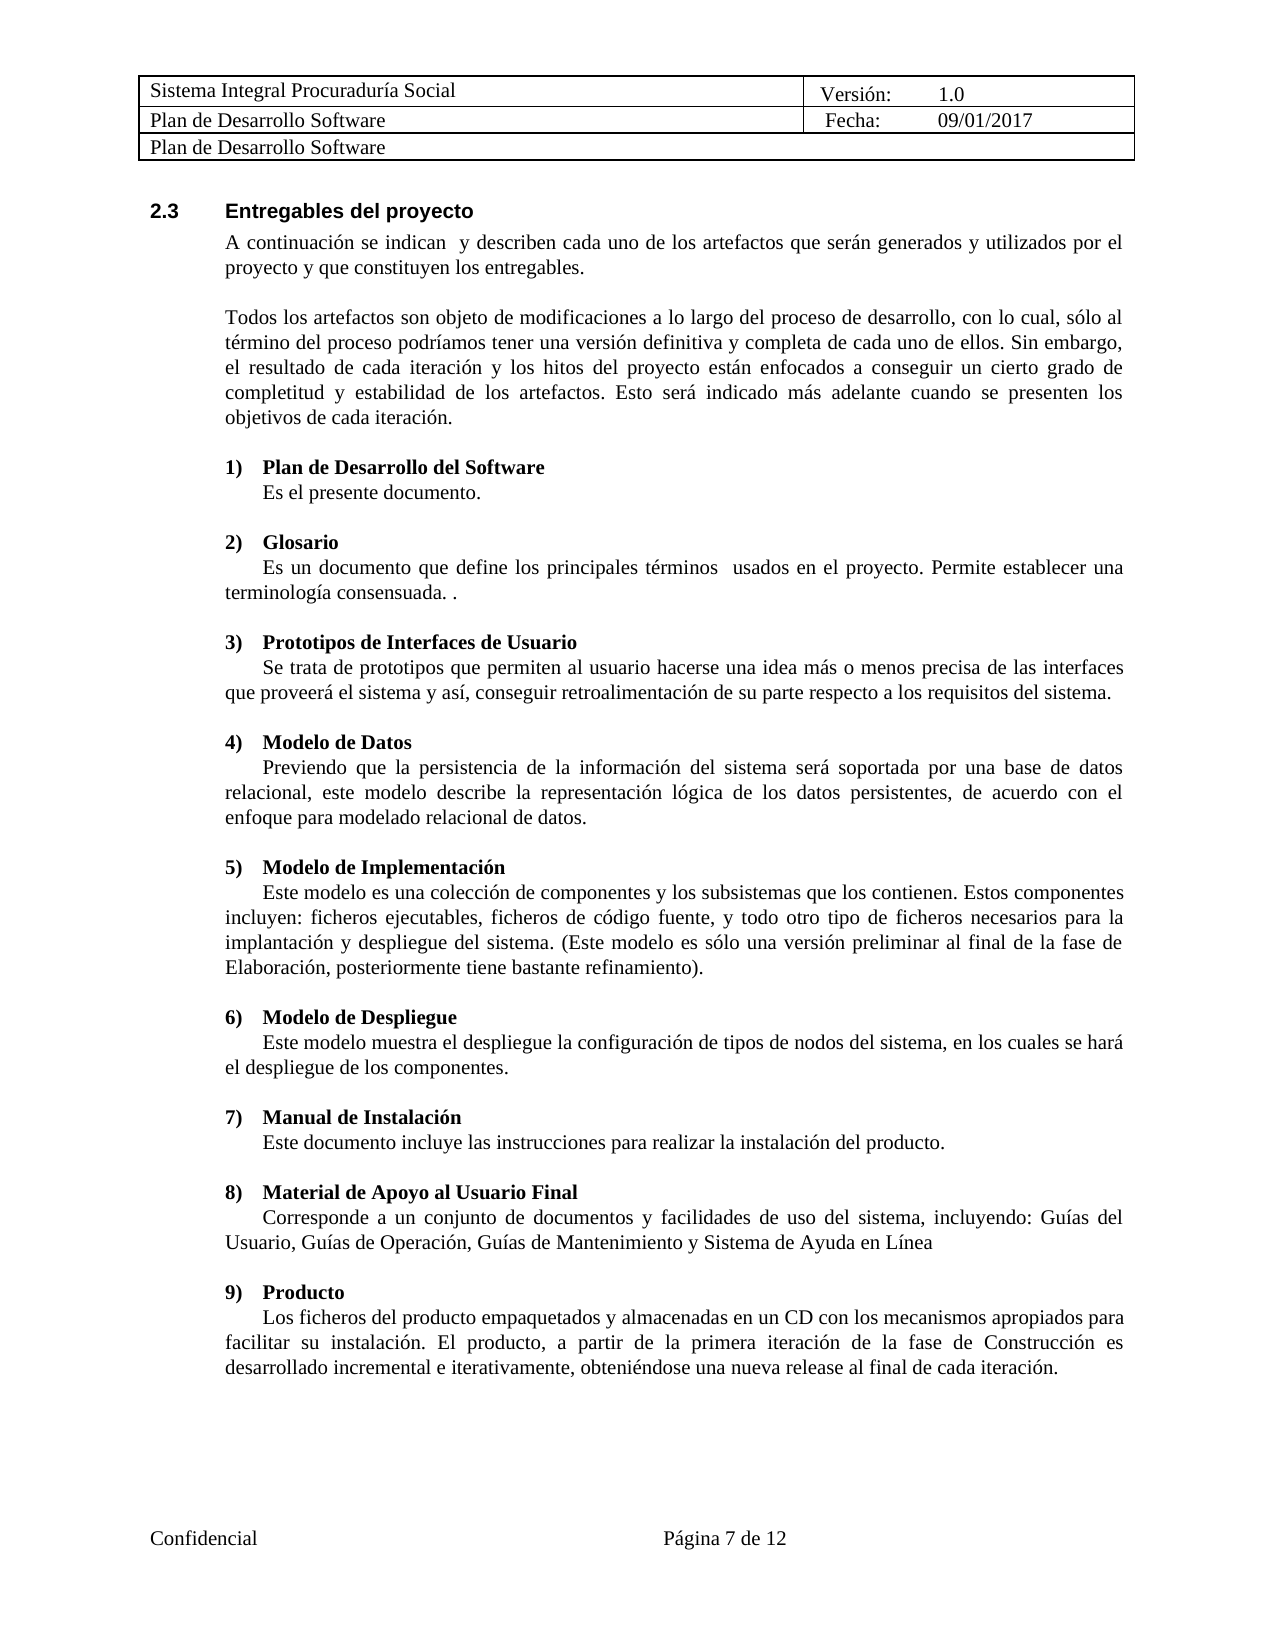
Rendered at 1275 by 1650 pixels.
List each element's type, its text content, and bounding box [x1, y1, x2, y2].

list Glosario [225, 529, 1125, 554]
text Es el presente documento. [225, 479, 1125, 504]
list Modelo de Datos [225, 729, 1125, 754]
text Este documento incluye las instrucciones para realizar la instalación del producto. [225, 1129, 1125, 1154]
text A continuación se indican y describen cada uno de los artefactos que serán generados y utilizados por el proyecto y que constituyen los entregables. [225, 229, 1125, 279]
list Modelo de Despliegue [225, 1004, 1125, 1029]
text Es un documento que define los principales términos usados en el proyecto. Permite establecer una terminología consensuada. . [225, 554, 1125, 604]
text Este modelo muestra el despliegue la configuración de tipos de nodos del sistema, en los cuales se hará el despliegue de los componentes. [225, 1029, 1125, 1079]
text Se trata de prototipos que permiten al usuario hacerse una idea más o menos precisa de las interfaces que proveerá el sistema y así, conseguir retroalimentación de su parte respecto a los requisitos del sistema. [225, 654, 1125, 704]
list Producto [225, 1279, 1125, 1304]
text Corresponde a un conjunto de documentos y facilidades de uso del sistema, incluyendo: Guías del Usuario, Guías de Operación, Guías de Mantenimiento y Sistema de Ayuda en Línea [225, 1204, 1125, 1254]
text Los ficheros del producto empaquetados y almacenadas en un CD con los mecanismos apropiados para facilitar su instalación. El producto, a partir de la primera iteración de la fase de Construcción es desarrollado incremental e iterativamente, obteniéndose una nueva release al final de cada iteración. [225, 1304, 1125, 1379]
list Manual de Instalación [225, 1104, 1125, 1129]
list Prototipos de Interfaces de Usuario [225, 629, 1125, 654]
text Todos los artefactos son objeto de modificaciones a lo largo del proceso de desarrollo, con lo cual, sólo al término del proceso podríamos tener una versión definitiva y completa de cada uno de ellos. Sin embargo, el resultado de cada iteración y los hitos del proyecto están enfocados a conseguir un cierto grado de completitud y estabilidad de los artefactos. Esto será indicado más adelante cuando se presenten los objetivos de cada iteración. [225, 304, 1125, 429]
text Este modelo es una colección de componentes y los subsistemas que los contienen. Estos componentes incluyen: ficheros ejecutables, ficheros de código fuente, y todo otro tipo de ficheros necesarios para la implantación y despliegue del sistema. (Este modelo es sólo una versión preliminar al final de la fase de Elaboración, posteriormente tiene bastante refinamiento). [225, 879, 1125, 979]
subtitle Entregables del proyecto [150, 198, 1125, 223]
list Material de Apoyo al Usuario Final [225, 1179, 1125, 1204]
text Previendo que la persistencia de la información del sistema será soportada por una base de datos relacional, este modelo describe la representación lógica de los datos persistentes, de acuerdo con el enfoque para modelado relacional de datos. [225, 754, 1125, 829]
list Plan de Desarrollo del Software [225, 454, 1125, 479]
list Modelo de Implementación [225, 854, 1125, 879]
